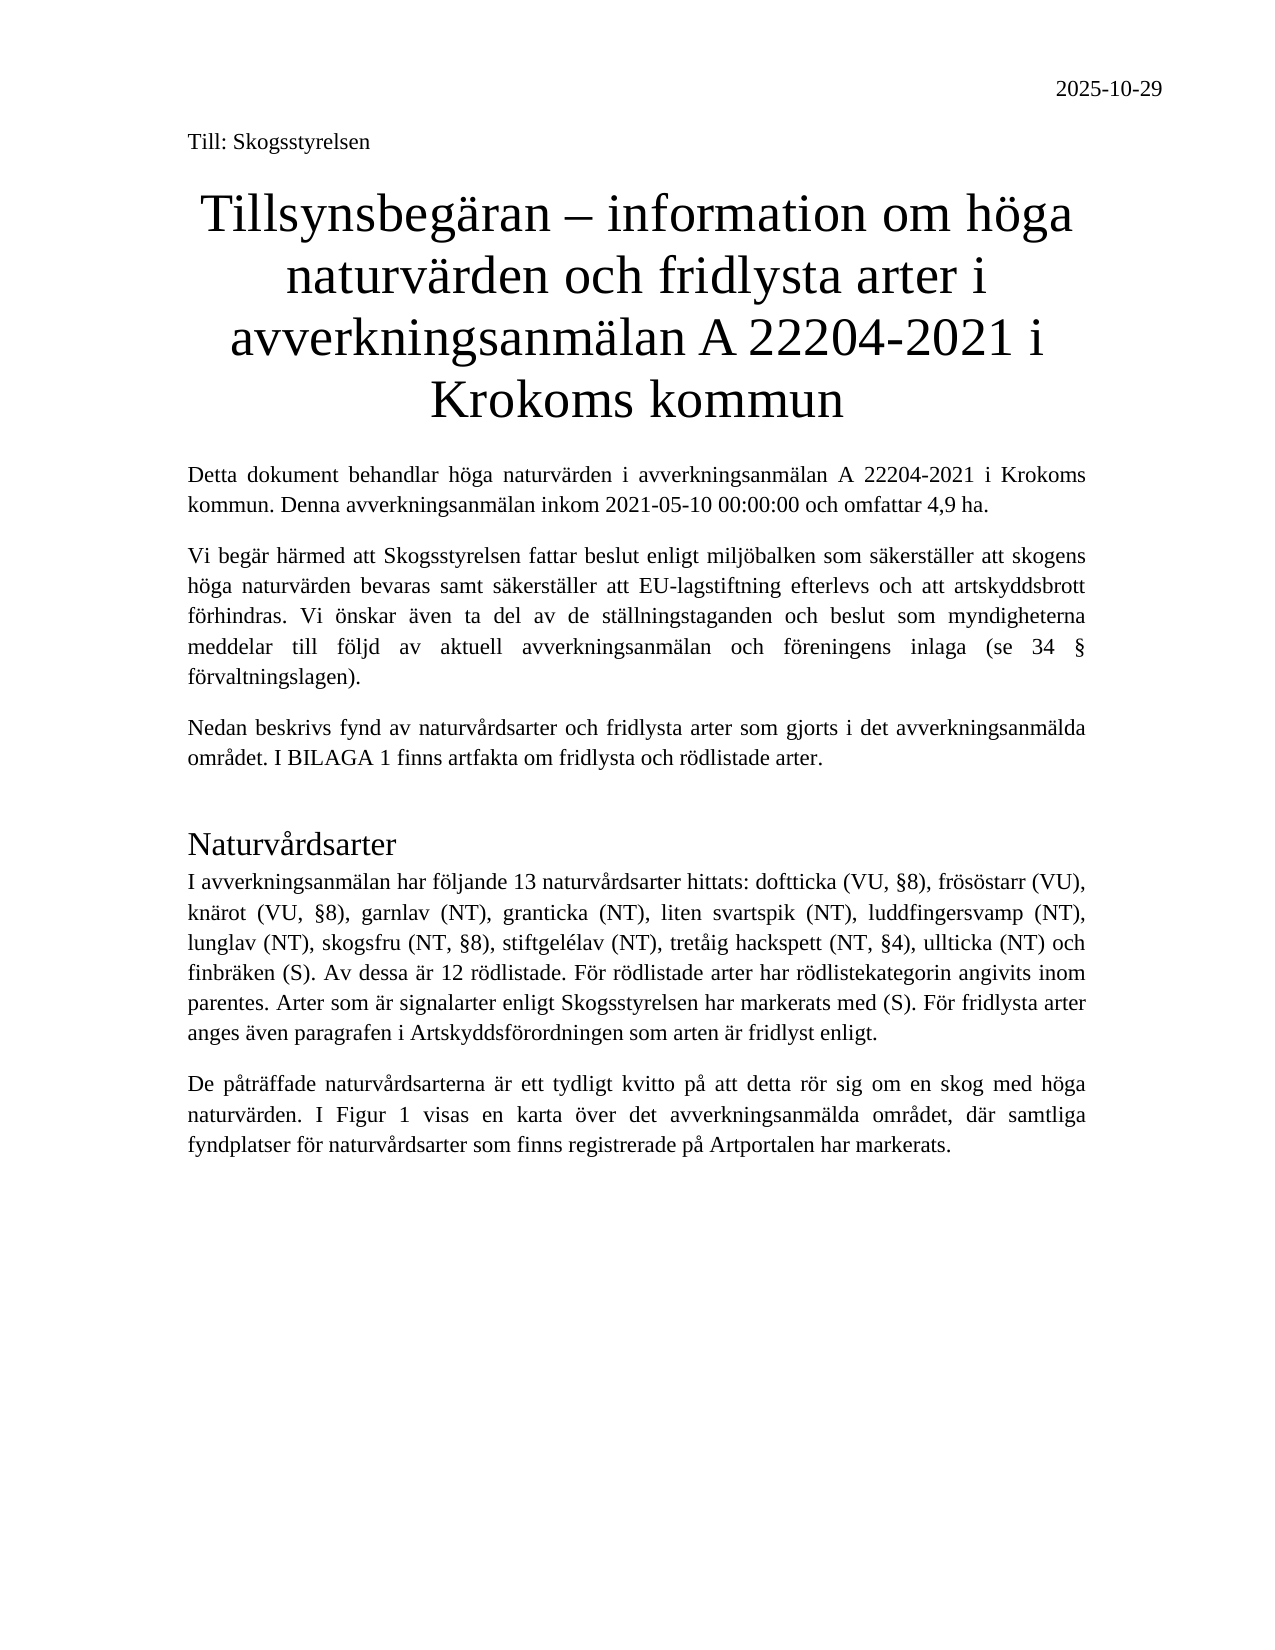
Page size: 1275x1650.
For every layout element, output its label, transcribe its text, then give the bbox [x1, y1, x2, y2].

text Vi begär härmed att Skogsstyrelsen fattar beslut enligt miljöbalken som säkerställer att skogens höga naturvärden bevaras samt säkerställer att EU-lagstiftning efterlevs och att artskyddsbrott förhindras. Vi önskar även ta del av de ställningstaganden och beslut som myndigheterna meddelar till följd av aktuell avverkningsanmälan och föreningens inlaga (se 34 § förvaltningslagen). [187, 542, 1087, 689]
text I avverkningsanmälan har följande 13 naturvårdsarter hittats: doftticka (VU, §8), frösöstarr (VU), knärot (VU, §8), garnlav (NT), granticka (NT), liten svartspik (NT), luddfingersvamp (NT), lunglav (NT), skogsfru (NT, §8), stiftgelélav (NT), tretåig hackspett (NT, §4), ullticka (NT) och finbräken (S). Av dessa är 12 rödlistade. För rödlistade arter har rödlistekategorin angivits inom parentes. Arter som är signalarter enligt Skogsstyrelsen har markerats med (S). För fridlysta arter anges även paragrafen i Artskyddsförordningen som arten är fridlyst enligt. [187, 868, 1087, 1046]
text Detta dokument behandlar höga naturvärden i avverkningsanmälan A 22204-2021 i Krokoms kommun. Denna avverkningsanmälan inkom 2021-05-10 00:00:00 och omfattar 4,9 ha. [187, 461, 1087, 517]
title Tillsynsbegäran – information om höga naturvärden och fridlysta arter i avverkningsanmälan A 22204-2021 i Krokoms kommun [187, 180, 1087, 429]
text Nedan beskrivs fynd av naturvårdsarter och fridlysta arter som gjorts i det avverkningsanmälda området. I BILAGA 1 finns artfakta om fridlysta och rödlistade arter. [187, 714, 1087, 771]
text De påträffade naturvårdsarterna är ett tydligt kvitto på att detta rör sig om en skog med höga naturvärden. I Figur 1 visas en karta över det avverkningsanmälda området, där samtliga fyndplatser för naturvårdsarter som finns registrerade på Artportalen har markerats. [187, 1071, 1087, 1157]
subtitle Naturvårdsarter [187, 824, 1087, 863]
